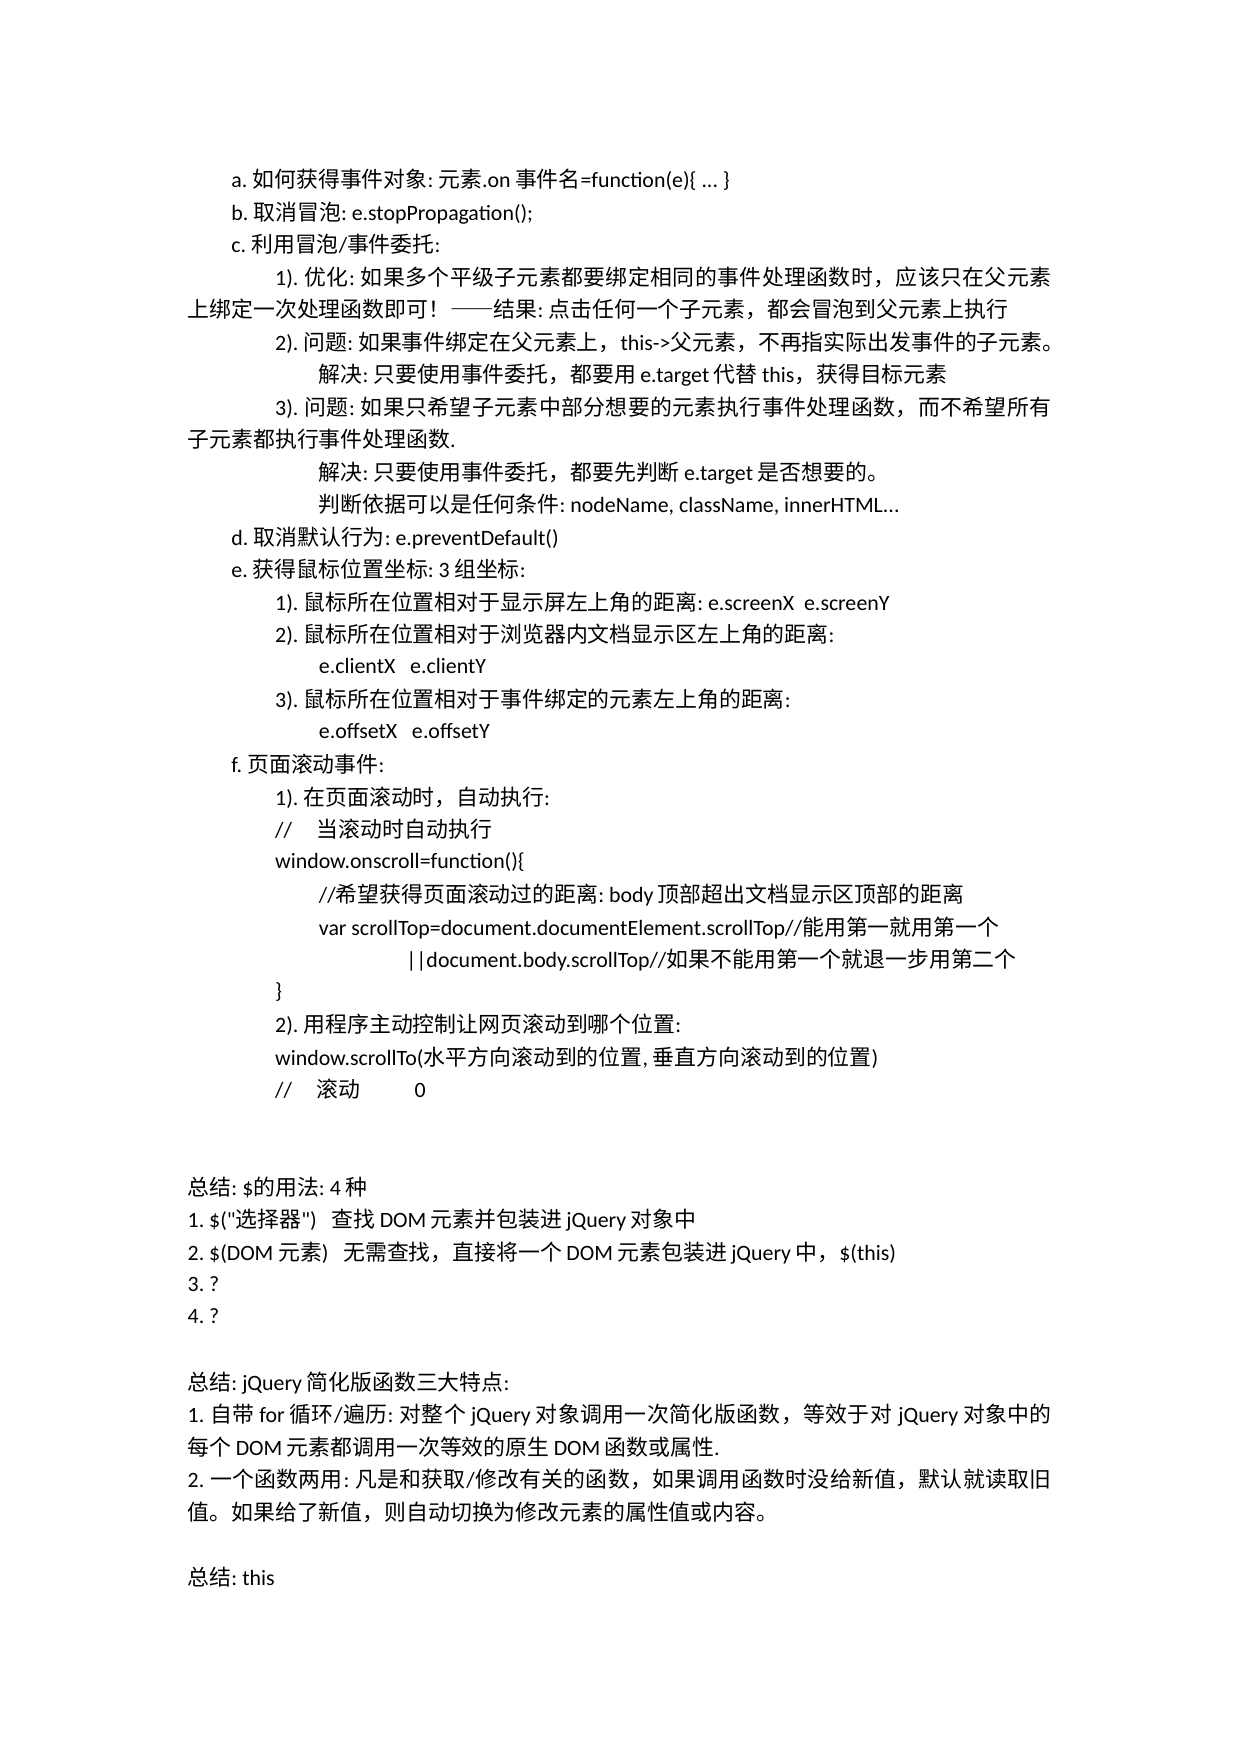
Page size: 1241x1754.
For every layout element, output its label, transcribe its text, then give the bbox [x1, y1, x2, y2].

text c. 利用冒泡/事件委托: [187, 227, 1053, 259]
text 2. $(DOM元素) 无需查找，直接将一个DOM元素包装进jQuery中，$(this) [187, 1234, 1053, 1267]
text e. 获得鼠标位置坐标: 3组坐标: [187, 552, 1053, 584]
text d. 取消默认行为: e.preventDefault() [187, 519, 1053, 552]
text } [187, 974, 1053, 1007]
text 1). 鼠标所在位置相对于显示屏左上角的距离: e.screenX e.screenY [187, 584, 1053, 617]
text e.offsetX e.offsetY [187, 714, 1053, 747]
text 总结: jQuery简化版函数三大特点: [187, 1364, 1053, 1397]
text 3). 鼠标所在位置相对于事件绑定的元素左上角的距离: [187, 682, 1053, 714]
text 2). 用程序主动控制让网页滚动到哪个位置: [187, 1007, 1053, 1039]
text // 当滚动时自动执行 [187, 812, 1053, 844]
text 1). 优化: 如果多个平级子元素都要绑定相同的事件处理函数时，应该只在父元素上绑定一次处理函数即可！——结果: 点击任何一个子元素，都会冒泡到父元素上执行 [187, 259, 1053, 324]
text window.onscroll=function(){ [187, 844, 1053, 877]
text 解决: 只要使用事件委托，都要先判断e.target是否想要的。 [187, 454, 1053, 487]
text e.clientX e.clientY [187, 649, 1053, 682]
text 2). 鼠标所在位置相对于浏览器内文档显示区左上角的距离: [187, 617, 1053, 649]
text var scrollTop=document.documentElement.scrollTop//能用第一就用第一个 [187, 909, 1053, 942]
text 判断依据可以是任何条件: nodeName, className, innerHTML... [187, 487, 1053, 519]
text f. 页面滚动事件: [187, 747, 1053, 779]
text 2). 问题: 如果事件绑定在父元素上，this->父元素，不再指实际出发事件的子元素。 [187, 324, 1053, 357]
text 解决: 只要使用事件委托，都要用e.target代替this，获得目标元素 [187, 357, 1053, 389]
text 总结: this [187, 1559, 1053, 1592]
text // 滚动 0 [187, 1072, 1053, 1104]
text 1. $("选择器") 查找DOM元素并包装进jQuery对象中 [187, 1202, 1053, 1234]
text b. 取消冒泡: e.stopPropagation(); [187, 194, 1053, 227]
text 4. ? [187, 1299, 1053, 1332]
text 3. ? [187, 1267, 1053, 1299]
text window.scrollTo(水平方向滚动到的位置, 垂直方向滚动到的位置) [187, 1039, 1053, 1072]
text 1. 自带for循环/遍历: 对整个jQuery对象调用一次简化版函数，等效于对jQuery对象中的每个DOM元素都调用一次等效的原生DOM函数或属性. [187, 1397, 1053, 1462]
text 总结: $的用法: 4种 [187, 1169, 1053, 1202]
text 1). 在页面滚动时，自动执行: [187, 779, 1053, 812]
text //希望获得页面滚动过的距离: body顶部超出文档显示区顶部的距离 [187, 877, 1053, 909]
text ||document.body.scrollTop//如果不能用第一个就退一步用第二个 [187, 942, 1053, 974]
text 3). 问题: 如果只希望子元素中部分想要的元素执行事件处理函数，而不希望所有子元素都执行事件处理函数. [187, 389, 1053, 454]
text 2. 一个函数两用: 凡是和获取/修改有关的函数，如果调用函数时没给新值，默认就读取旧值。如果给了新值，则自动切换为修改元素的属性值或内容。 [187, 1462, 1053, 1527]
text a. 如何获得事件对象: 元素.on事件名=function(e){ ... } [187, 162, 1053, 194]
